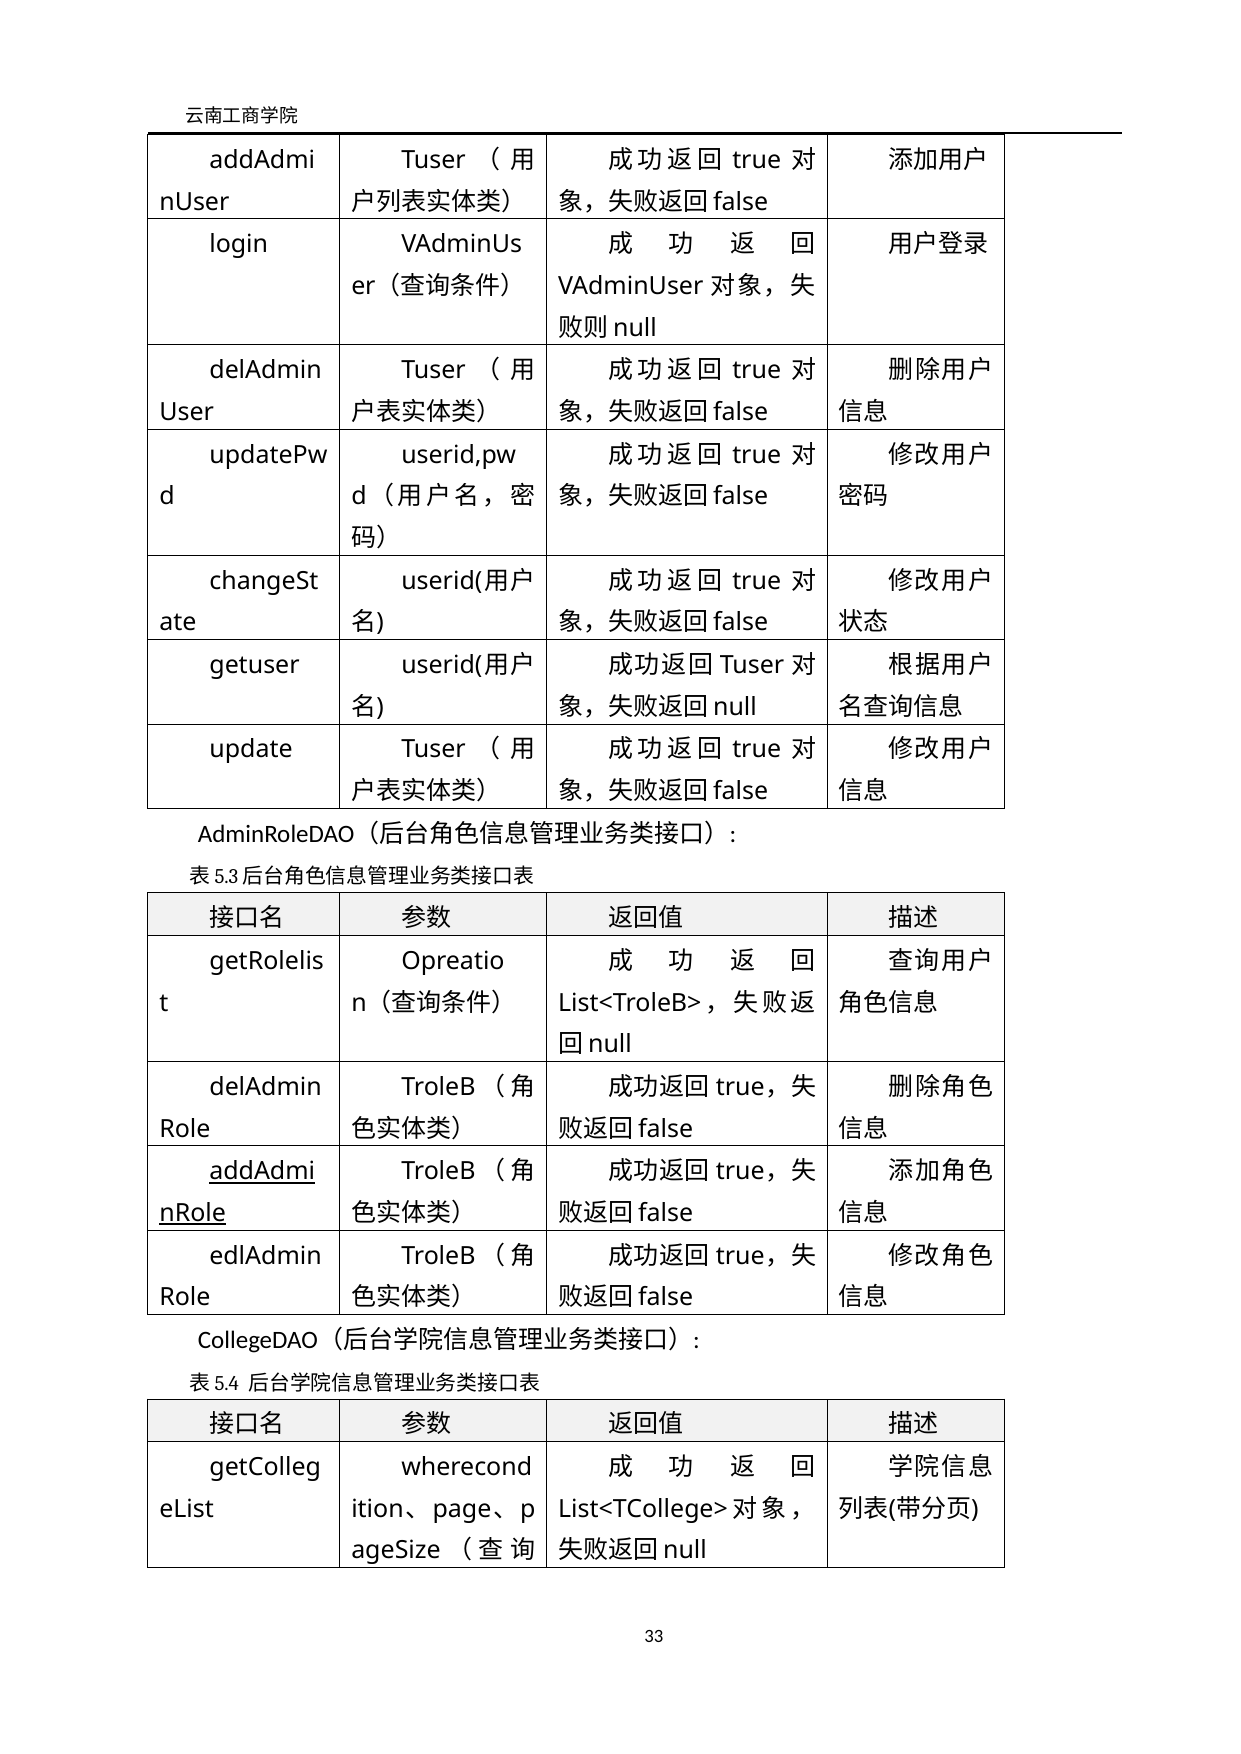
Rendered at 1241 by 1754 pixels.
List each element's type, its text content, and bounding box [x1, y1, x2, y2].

table_header 描述 [828, 893, 1004, 935]
table_header 接口名 [148, 1400, 339, 1441]
table_cell getuser [148, 640, 339, 723]
table_cell userid(用户名) [340, 556, 546, 639]
table_header 参数 [340, 893, 546, 935]
table_cell Tuser（用户表实体类） [340, 725, 546, 808]
table_cell 成功返回true对象，失败返回false [547, 430, 827, 555]
table_cell VAdminUser（查询条件） [340, 219, 546, 344]
table_cell 用户登录 [828, 219, 1004, 344]
table_cell 成功返回VAdminUser对象，失败则null [547, 219, 827, 344]
table_header 接口名 [148, 893, 339, 935]
table_header 返回值 [547, 1400, 827, 1441]
table_cell updatePwd [148, 430, 339, 555]
table_cell TroleB（角色实体类） [340, 1231, 546, 1314]
table_header 描述 [828, 1400, 1004, 1441]
table_cell 成功返回true，失败返回false [547, 1231, 827, 1314]
table_cell 修改用户密码 [828, 430, 1004, 555]
table_cell delAdminRole [148, 1062, 339, 1145]
table_cell 修改用户状态 [828, 556, 1004, 639]
text 表5.4 后台学院信息管理业务类接口表 [148, 1357, 1122, 1398]
table_cell 修改用户信息 [828, 725, 1004, 808]
table_cell 成功返回true对象，失败返回false [547, 345, 827, 429]
table_header 参数 [340, 1400, 546, 1441]
table_cell 成功返回Tuser对象，失败返回null [547, 640, 827, 723]
table_cell update [148, 725, 339, 808]
table_cell addAdminUser [148, 135, 339, 218]
text CollegeDAO（后台学院信息管理业务类接口）: [148, 1315, 1122, 1357]
table_cell delAdminUser [148, 345, 339, 429]
table_cell 成功返回true对象，失败返回false [547, 556, 827, 639]
table_cell 成功返回true，失败返回false [547, 1062, 827, 1145]
table_cell login [148, 219, 339, 344]
table_cell 查询用户角色信息 [828, 936, 1004, 1061]
table_cell 删除角色信息 [828, 1062, 1004, 1145]
table_cell 修改角色信息 [828, 1231, 1004, 1314]
text AdminRoleDAO（后台角色信息管理业务类接口）: [148, 809, 1122, 851]
table_cell TroleB（角色实体类） [340, 1062, 546, 1145]
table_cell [340, 1442, 546, 1567]
text 表5.3后台角色信息管理业务类接口表 [148, 851, 1122, 892]
table_cell TroleB（角色实体类） [340, 1146, 546, 1230]
table_cell Tuser（用户表实体类） [340, 345, 546, 429]
table_cell 根据用户名查询信息 [828, 640, 1004, 723]
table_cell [547, 1442, 827, 1567]
table_cell getRolelist [148, 936, 339, 1061]
table_cell edlAdminRole [148, 1231, 339, 1314]
table_cell 成功返回true对象，失败返回false [547, 725, 827, 808]
table_cell Tuser（用户列表实体类） [340, 135, 546, 218]
table_cell 学院信息列表(带分页) [828, 1442, 1004, 1567]
table_cell 添加角色信息 [828, 1146, 1004, 1230]
table_cell 成功返回List<TroleB>，失败返回null [547, 936, 827, 1061]
table_cell userid,pwd（用户名，密码） [340, 430, 546, 555]
table_cell 成功返回true对象，失败返回false [547, 135, 827, 218]
table_cell 成功返回true，失败返回false [547, 1146, 827, 1230]
table_cell 删除用户信息 [828, 345, 1004, 429]
table_cell changeState [148, 556, 339, 639]
table_cell 添加用户 [828, 135, 1004, 218]
table_header 返回值 [547, 893, 827, 935]
table_cell userid(用户名) [340, 640, 546, 723]
table_cell getCollegeList [148, 1442, 339, 1567]
table_cell Opreation（查询条件） [340, 936, 546, 1061]
table_cell addAdminRole [148, 1146, 339, 1230]
